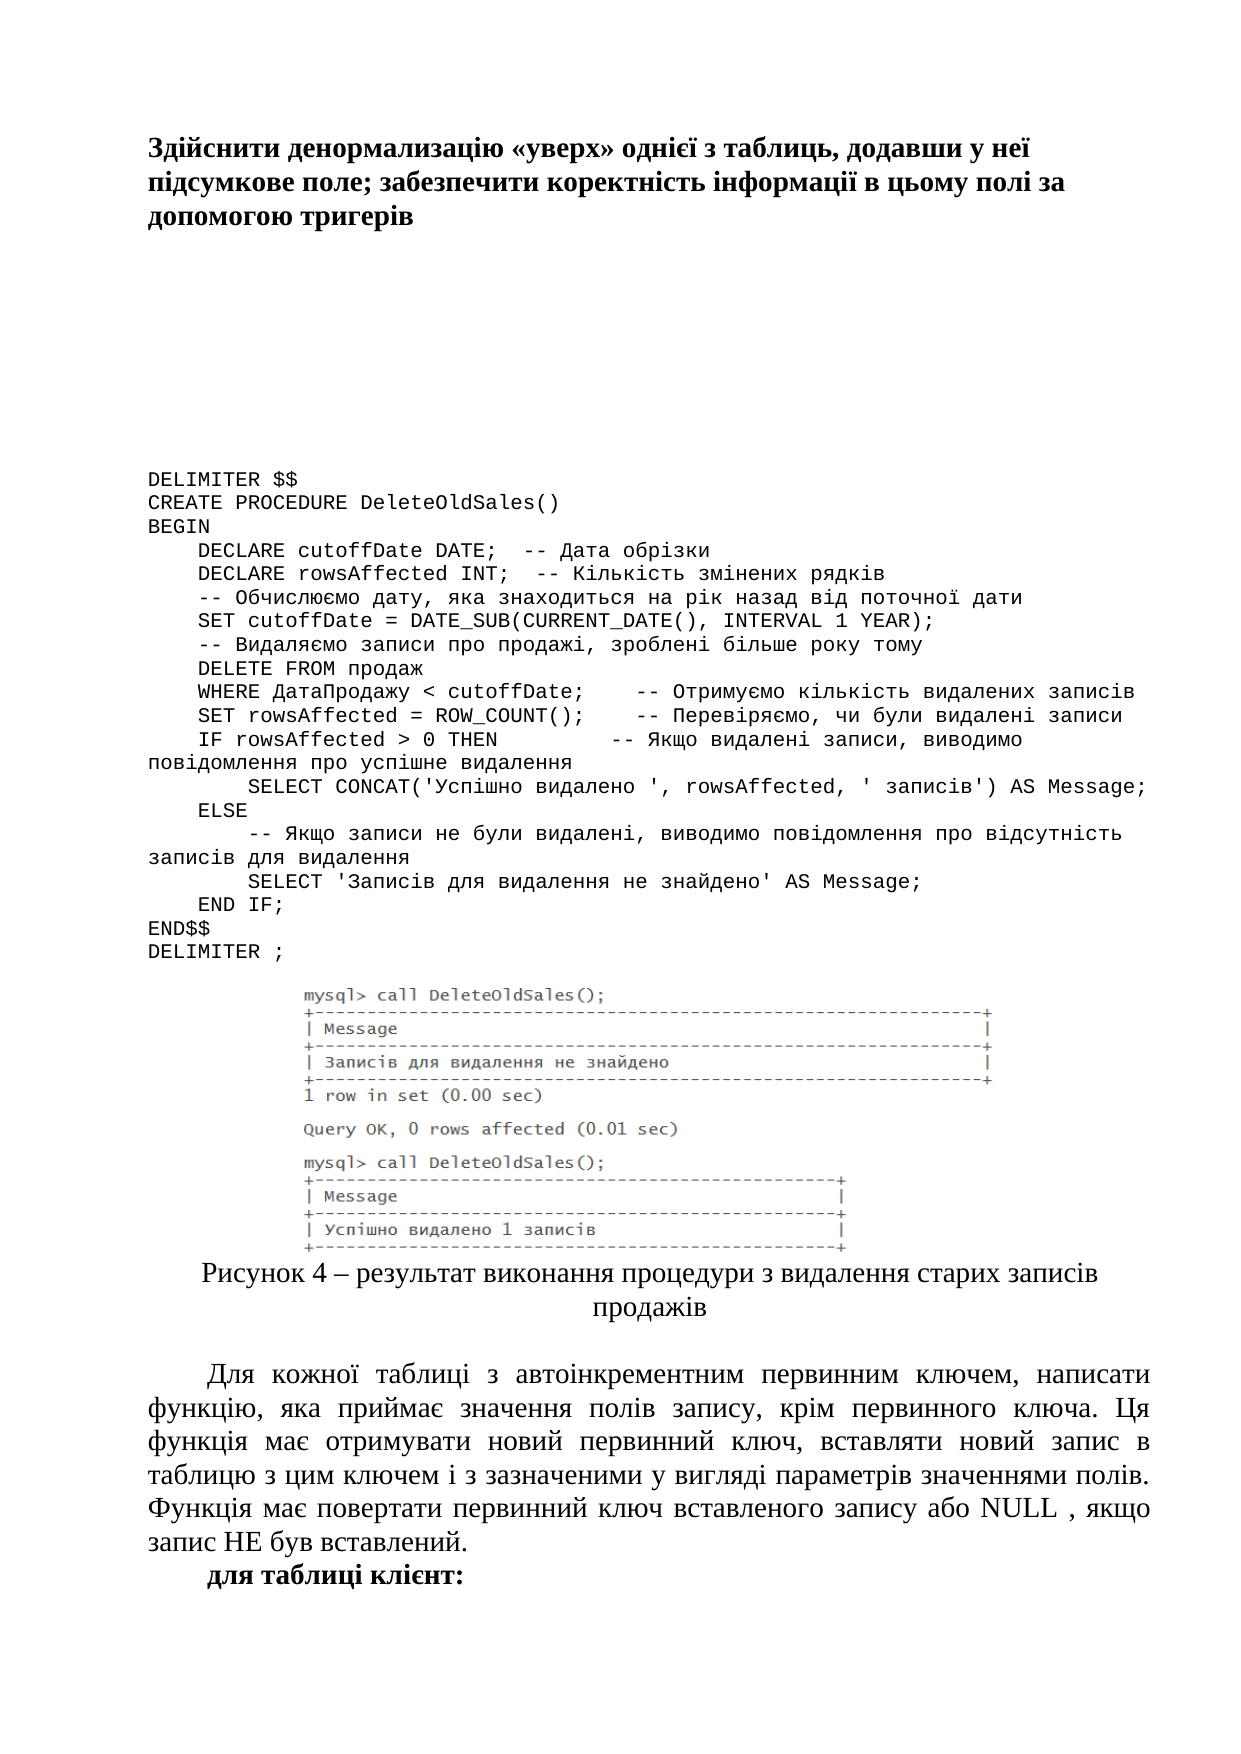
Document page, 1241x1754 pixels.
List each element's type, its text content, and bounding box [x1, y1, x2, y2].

text CREATE PROCEDURE DeleteOldSales() [148, 492, 1152, 516]
text DECLARE rowsAffected INT; -- Кількість змінених рядків [148, 563, 1152, 587]
text SET rowsAffected = ROW_COUNT(); -- Перевіряємо, чи були видалені записи [148, 705, 1152, 729]
text ELSE [148, 800, 1152, 823]
text BEGIN [148, 516, 1152, 539]
text DELETE FROM продаж [148, 658, 1152, 681]
text -- Обчислюємо дату, яка знаходиться на рік назад від поточної дати [148, 587, 1152, 611]
text END$$ [148, 918, 1152, 942]
text SELECT 'Записів для видалення не знайдено' AS Message; [148, 871, 1152, 894]
text DELIMITER ; [148, 942, 1152, 965]
text -- Видаляємо записи про продажі, зроблені більше року тому [148, 634, 1152, 658]
text -- Якщо записи не були видалені, виводимо повідомлення про відсутність записів для видалення [148, 823, 1152, 871]
text SET cutoffDate = DATE_SUB(CURRENT_DATE(), INTERVAL 1 YEAR); [148, 611, 1152, 634]
text SELECT CONCAT('Успішно видалено ', rowsAffected, ' записів') AS Message; [148, 776, 1152, 800]
text END IF; [148, 894, 1152, 918]
text IF rowsAffected > 0 THEN -- Якщо видалені записи, виводимо повідомлення про успішне видалення [148, 729, 1152, 776]
text Здійснити денормализацію «уверх» однієї з таблиць, додавши у неї підсумкове поле; забезпечити коректність інформації в цьому полі за допомогою тригерів [148, 131, 1152, 231]
text DECLARE cutoffDate DATE; -- Дата обрізки [148, 539, 1152, 563]
text WHERE ДатаПродажу < cutoffDate; -- Отримуємо кількість видалених записів [148, 681, 1152, 705]
text для таблиці клієнт: [148, 1557, 1152, 1591]
text DELIMITER $$ [148, 469, 1152, 492]
picture [301, 988, 998, 1256]
